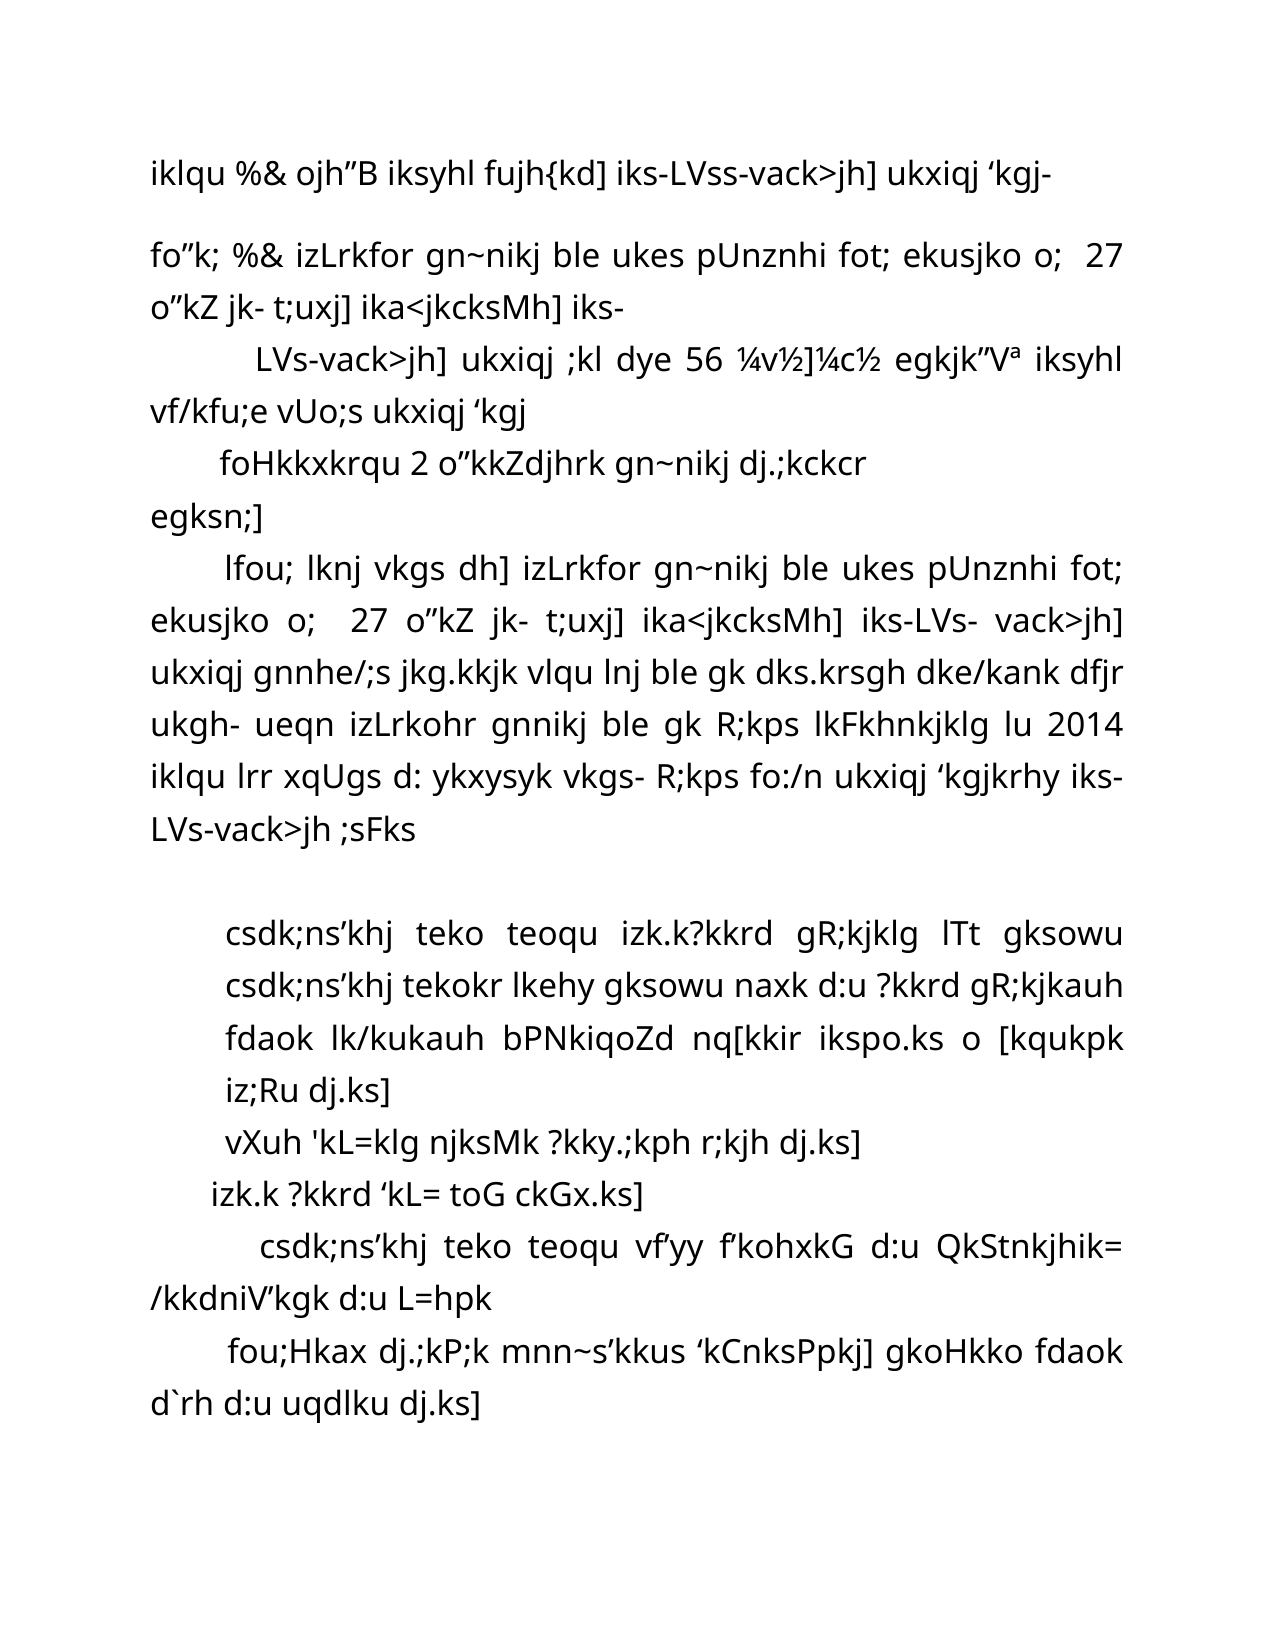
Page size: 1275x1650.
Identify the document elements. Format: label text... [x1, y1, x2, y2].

text LVs-vack>jh] ukxiqj ;kl dye 56 ¼v½]¼c½ egkjk”Vª iksyhl vf/kfu;e vUo;s ukxiqj ‘kgj [150, 336, 1125, 433]
text vXuh 'kL=klg njksMk ?kky.;kph r;kjh dj.ks] [225, 1119, 1125, 1164]
text izk.k ?kkrd ‘kL= toG ckGx.ks] [150, 1171, 1125, 1216]
text lfou; lknj vkgs dh] izLrkfor gn~nikj ble ukes pUnznhi fot; ekusjko o; 27 o”kZ jk- t;uxj] ika<jkcksMh] iks-LVs- vack>jh] ukxiqj gnnhe/;s jkg.kkjk vlqu lnj ble gk dks.krsgh dke/kank dfjr ukgh- ueqn izLrkohr gnnikj ble gk R;kps lkFkhnkjklg lu 2014 iklqu lrr xqUgs d: ykxysyk vkgs- R;kps fo:/n ukxiqj ‘kgjkrhy iks-LVs-vack>jh ;sFks [150, 544, 1125, 851]
text egksn;] [150, 492, 1125, 538]
text csdk;ns’khj teko teoqu izk.k?kkrd gR;kjklg lTt gksowu csdk;ns’khj tekokr lkehy gksowu naxk d:u ?kkrd gR;kjkauh fdaok lk/kukauh bPNkiqoZd nq[kkir ikspo.ks o [kqukpk iz;Ru dj.ks] [225, 910, 1125, 1112]
text fou;Hkax dj.;kP;k mnn~s’kkus ‘kCnksPpkj] gkoHkko fdaok d`rh d:u uqdlku dj.ks] [150, 1327, 1125, 1425]
text fo”k; %& izLrkfor gn~nikj ble ukes pUnznhi fot; ekusjko o; 27 o”kZ jk- t;uxj] ika<jkcksMh] iks- [150, 231, 1125, 329]
text foHkkxkrqu 2 o”kkZdjhrk gn~nikj dj.;kckcr [150, 440, 1125, 486]
text csdk;ns’khj teko teoqu vf’yy f’kohxkG d:u QkStnkjhik= /kkdniV’kgk d:u L=hpk [150, 1223, 1125, 1321]
text iklqu %& ojh”B iksyhl fujh{kd] iks-LVss-vack>jh] ukxiqj ‘kgj- [150, 150, 1125, 195]
